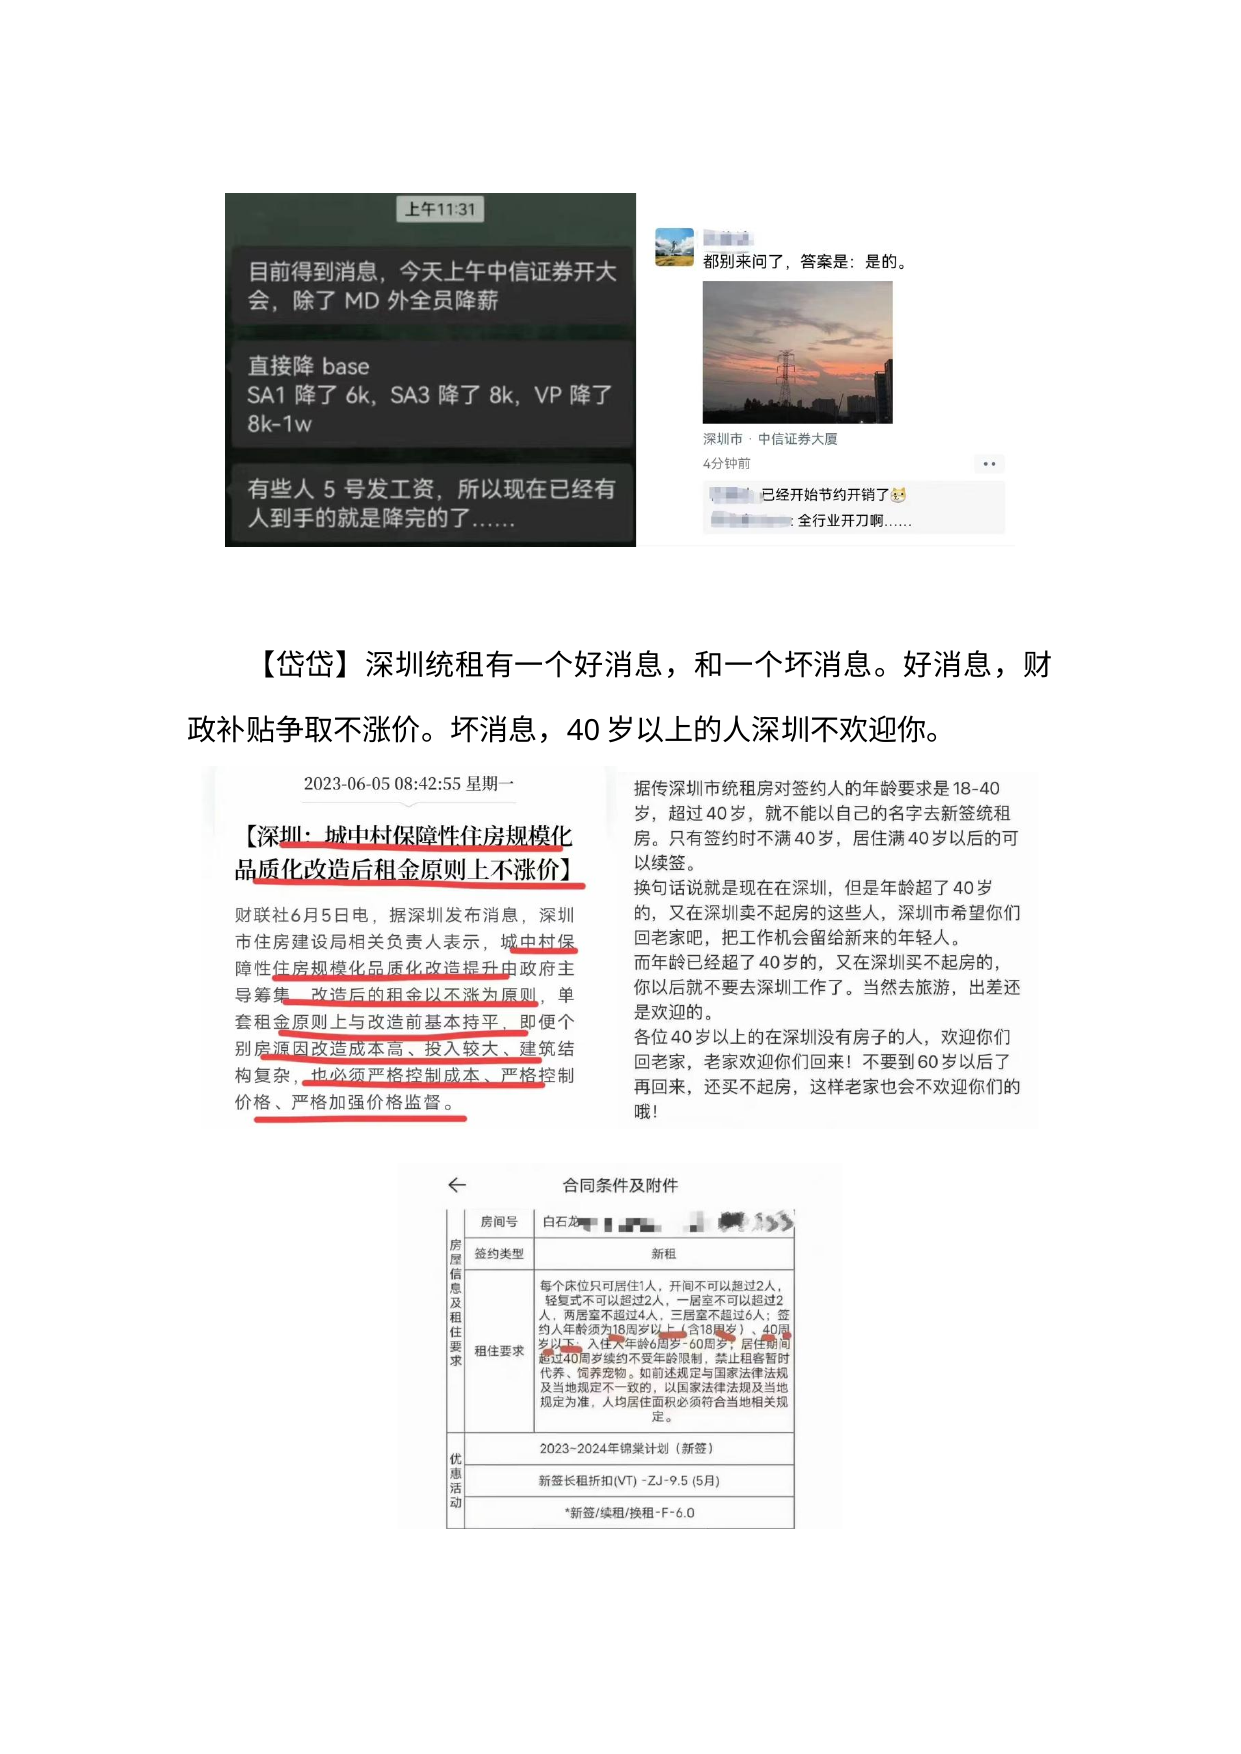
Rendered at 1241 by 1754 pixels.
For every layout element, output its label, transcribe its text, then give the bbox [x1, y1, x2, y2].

picture [397, 1163, 843, 1529]
picture [201, 766, 1039, 1129]
picture [225, 162, 1016, 547]
text 【岱岱】深圳统租有一个好消息，和一个坏消息。好消息，财政补贴争取不涨价。坏消息，40岁以上的人深圳不欢迎你。 [187, 630, 1053, 760]
